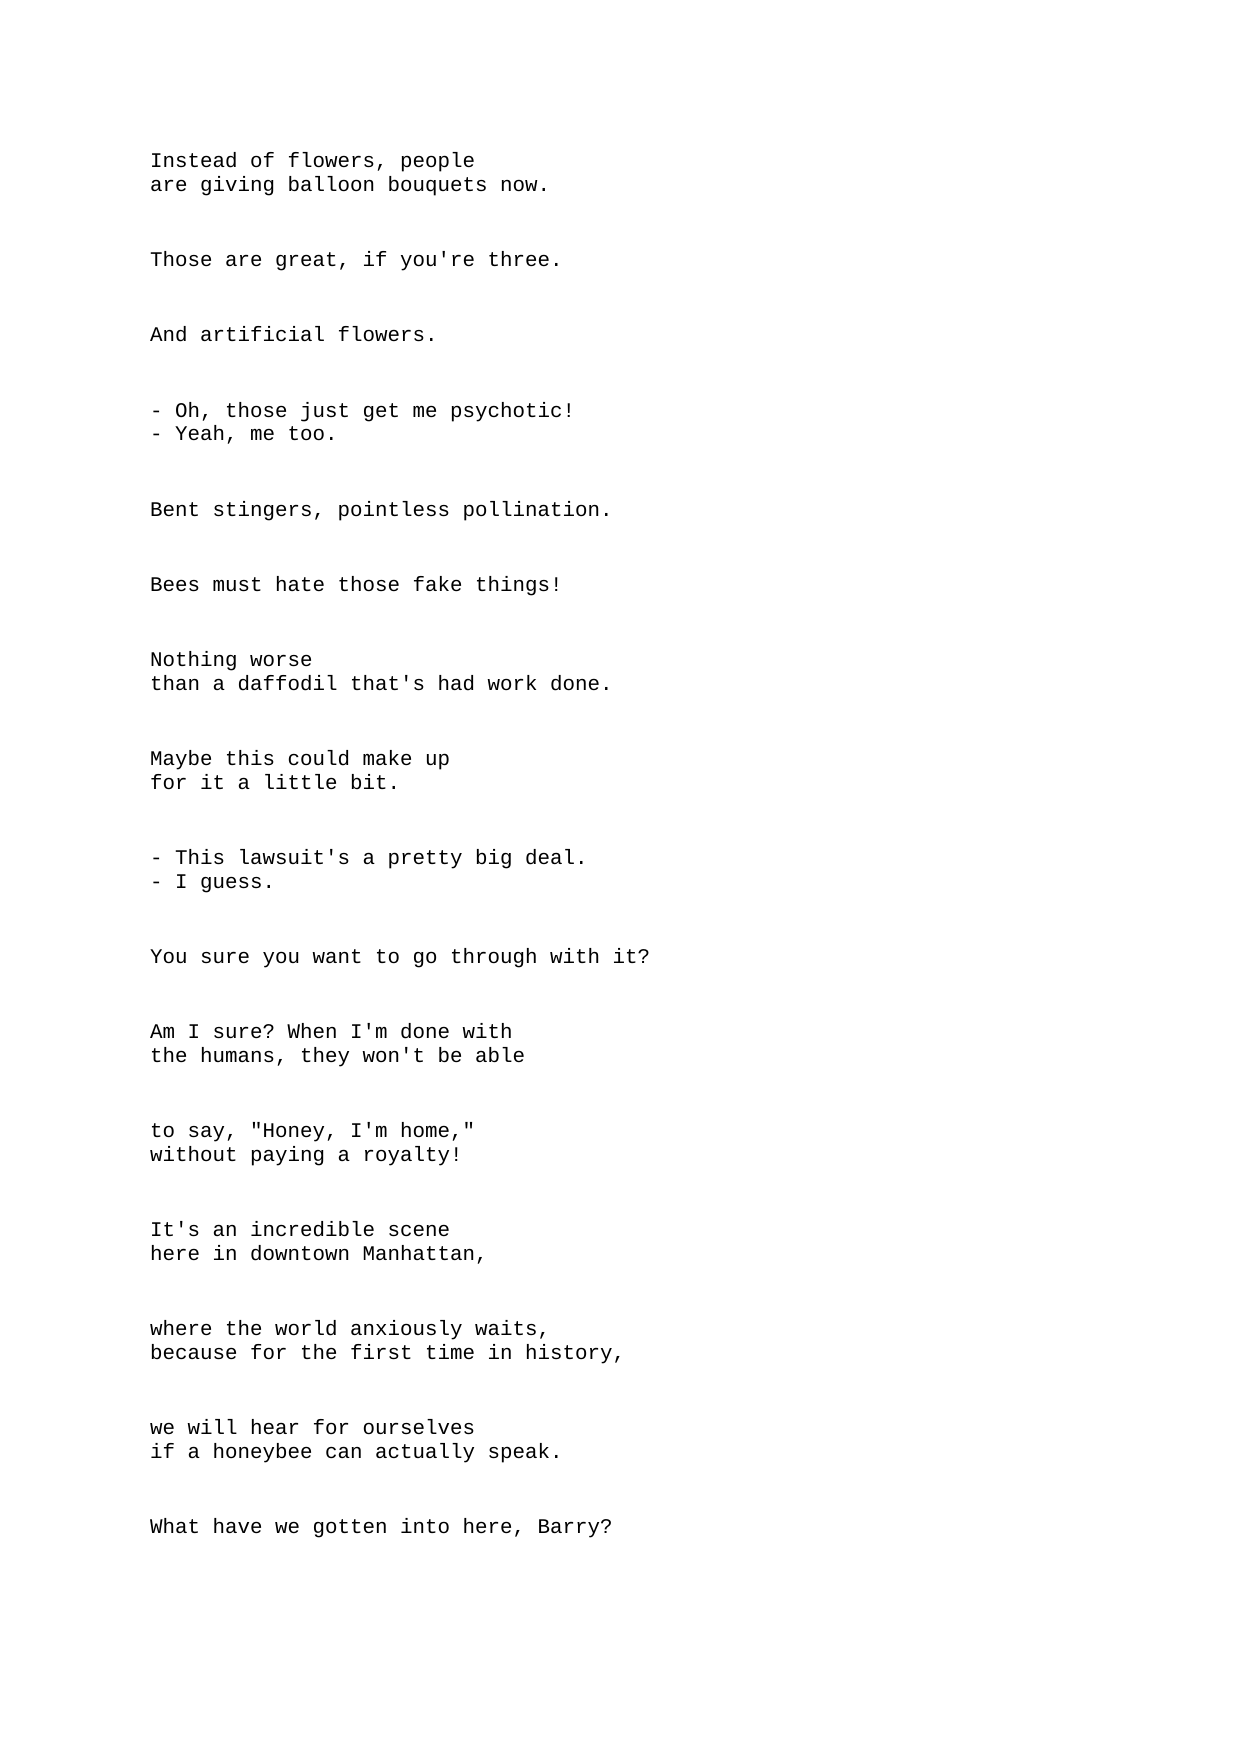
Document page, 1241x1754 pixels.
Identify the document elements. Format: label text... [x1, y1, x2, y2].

text here in downtown Manhattan, [150, 1243, 1090, 1267]
text than a daffodil that's had work done. [150, 673, 1090, 696]
text where the world anxiously waits, [150, 1318, 1090, 1342]
text Bent stingers, pointless pollination. [150, 498, 1090, 522]
text You sure you want to go through with it? [150, 946, 1090, 970]
text - Oh, those just get me psychotic! [150, 399, 1090, 423]
text are giving balloon bouquets now. [150, 174, 1090, 197]
text - I guess. [150, 871, 1090, 894]
text if a honeybee can actually speak. [150, 1441, 1090, 1464]
text Bees must hate those fake things! [150, 574, 1090, 597]
text It's an incredible scene [150, 1219, 1090, 1243]
text the humans, they won't be able [150, 1045, 1090, 1069]
text What have we gotten into here, Barry? [150, 1516, 1090, 1540]
text because for the first time in history, [150, 1342, 1090, 1366]
text And artificial flowers. [150, 324, 1090, 348]
text - Yeah, me too. [150, 423, 1090, 447]
text Nothing worse [150, 649, 1090, 673]
text to say, "Honey, I'm home," [150, 1120, 1090, 1144]
text Those are great, if you're three. [150, 249, 1090, 273]
text Maybe this could make up [150, 748, 1090, 772]
text without paying a royalty! [150, 1144, 1090, 1168]
text Am I sure? When I'm done with [150, 1021, 1090, 1045]
text for it a little bit. [150, 772, 1090, 795]
text we will hear for ourselves [150, 1417, 1090, 1441]
text - This lawsuit's a pretty big deal. [150, 847, 1090, 871]
text Instead of flowers, people [150, 150, 1090, 174]
